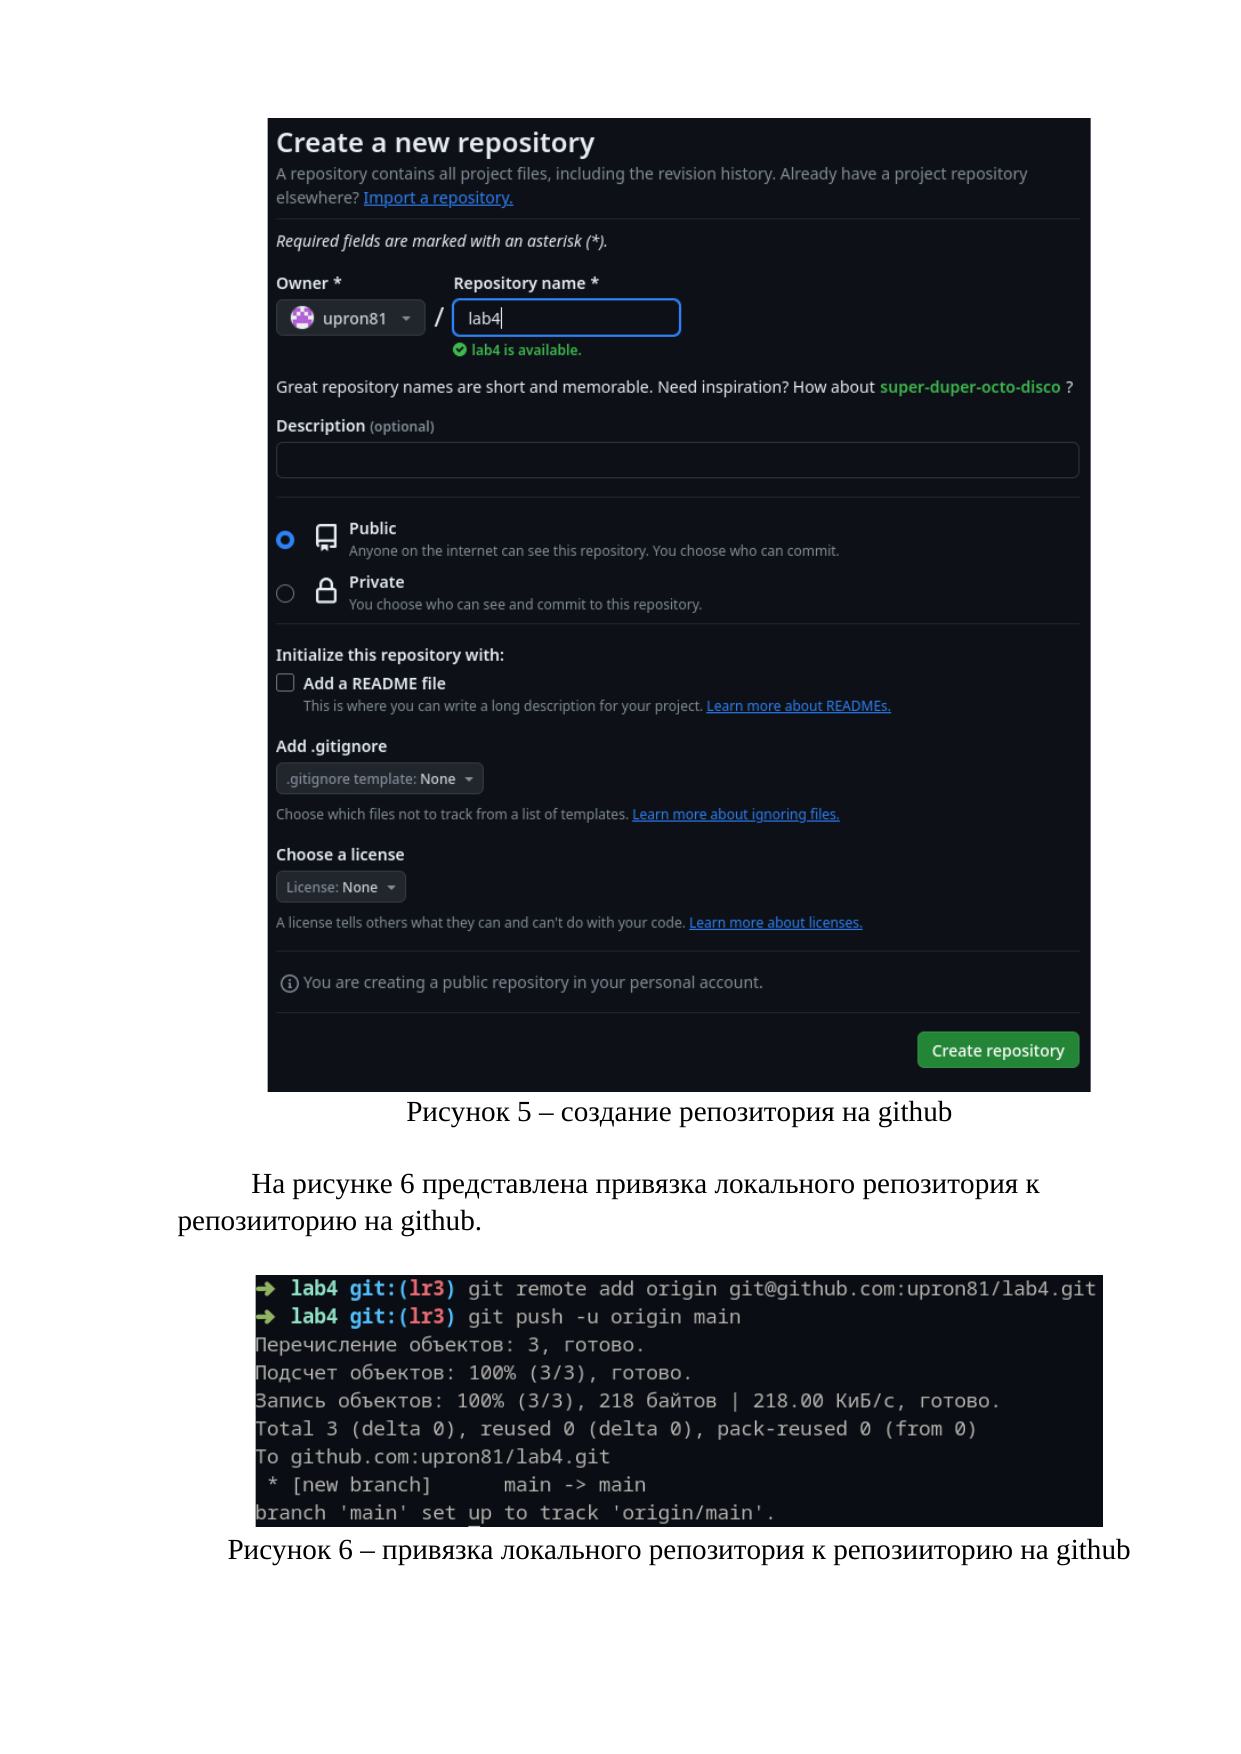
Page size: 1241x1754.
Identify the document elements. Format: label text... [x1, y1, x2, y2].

picture [267, 118, 1091, 1092]
picture [255, 1275, 1103, 1527]
text На рисунке 6 представлена привязка локального репозитория к репозииторию на github. [177, 1167, 1181, 1236]
